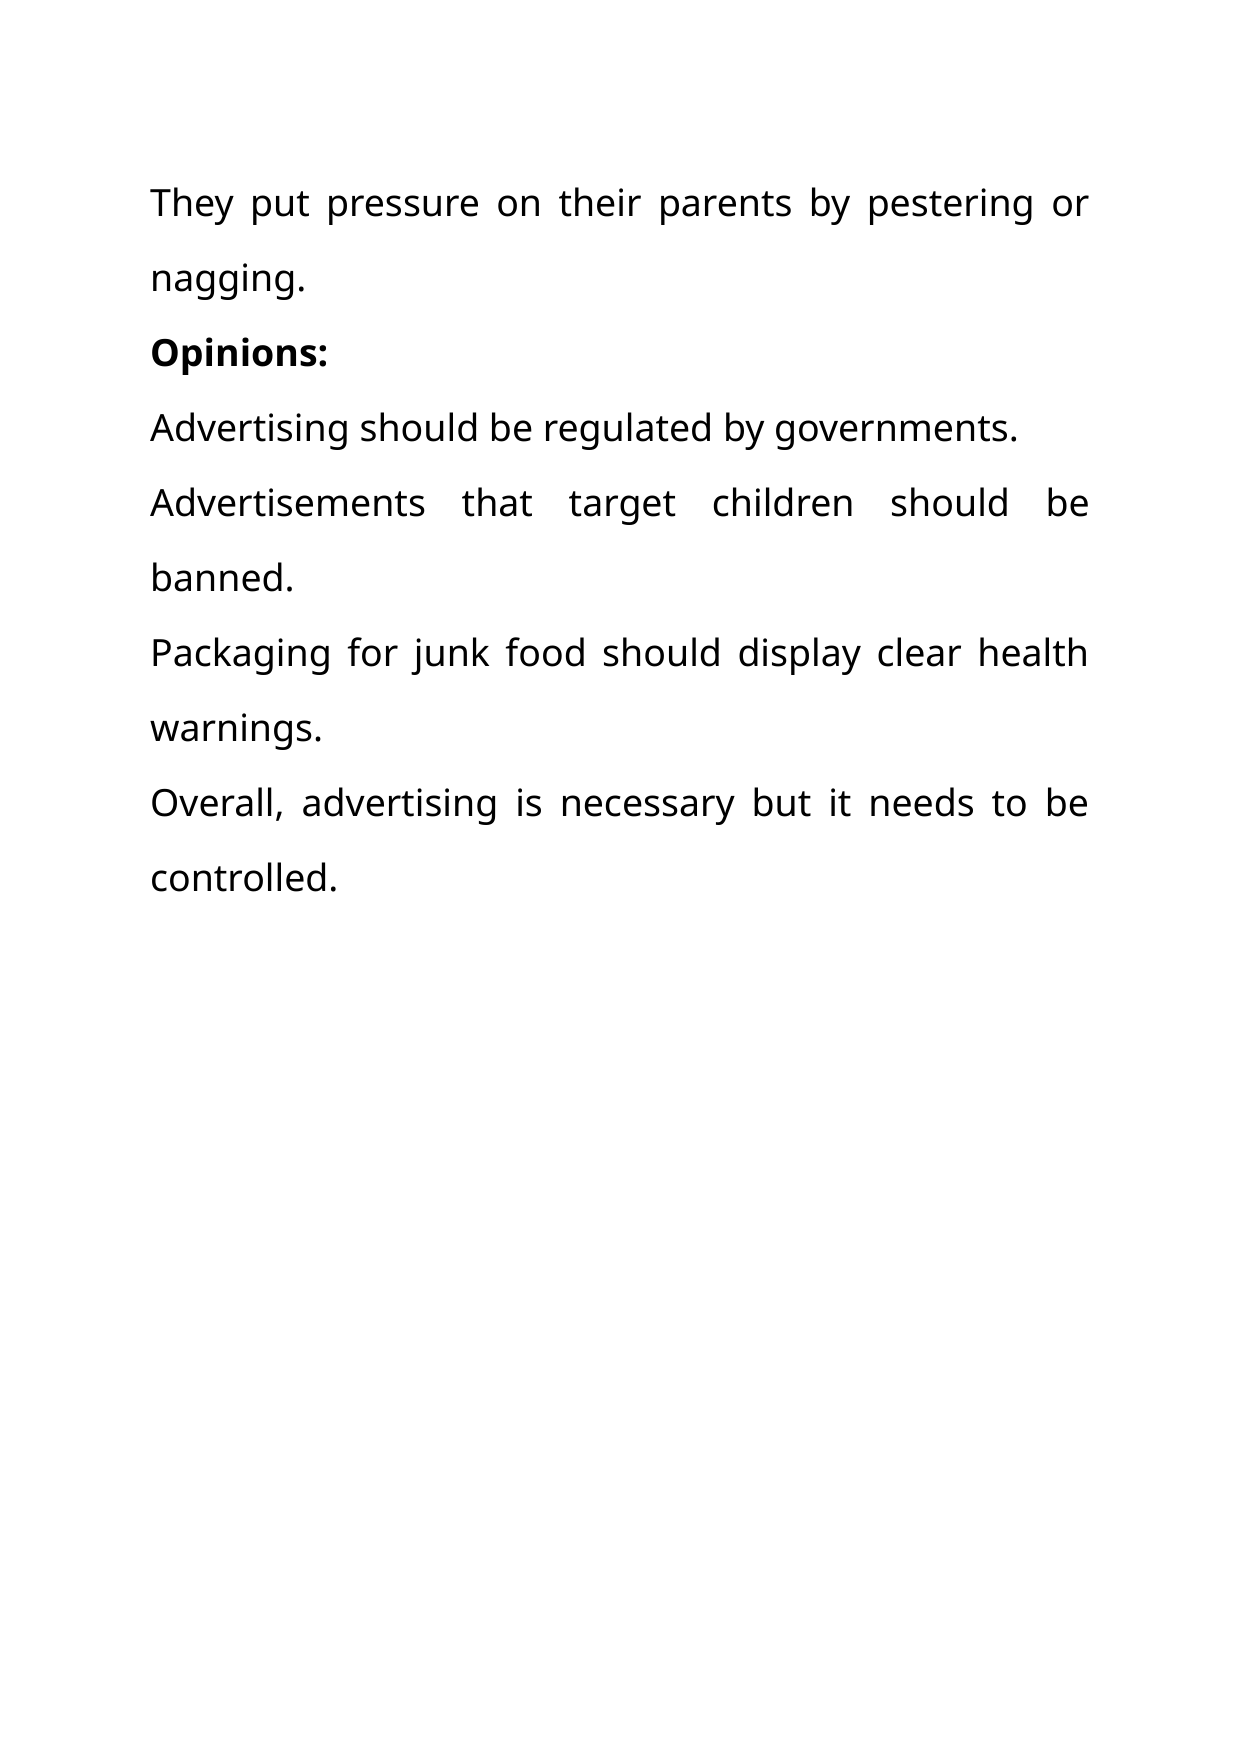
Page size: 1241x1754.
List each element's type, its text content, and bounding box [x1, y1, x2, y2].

text Advertising should be regulated by governments. [150, 389, 1090, 464]
text They put pressure on their parents by pestering or nagging. [150, 164, 1090, 314]
text Packaging for junk food should display clear health warnings. [150, 614, 1090, 764]
text Advertisements that target children should be banned. [150, 464, 1090, 614]
text Opinions: [150, 314, 1090, 389]
text Overall, advertising is necessary but it needs to be controlled. [150, 764, 1090, 914]
